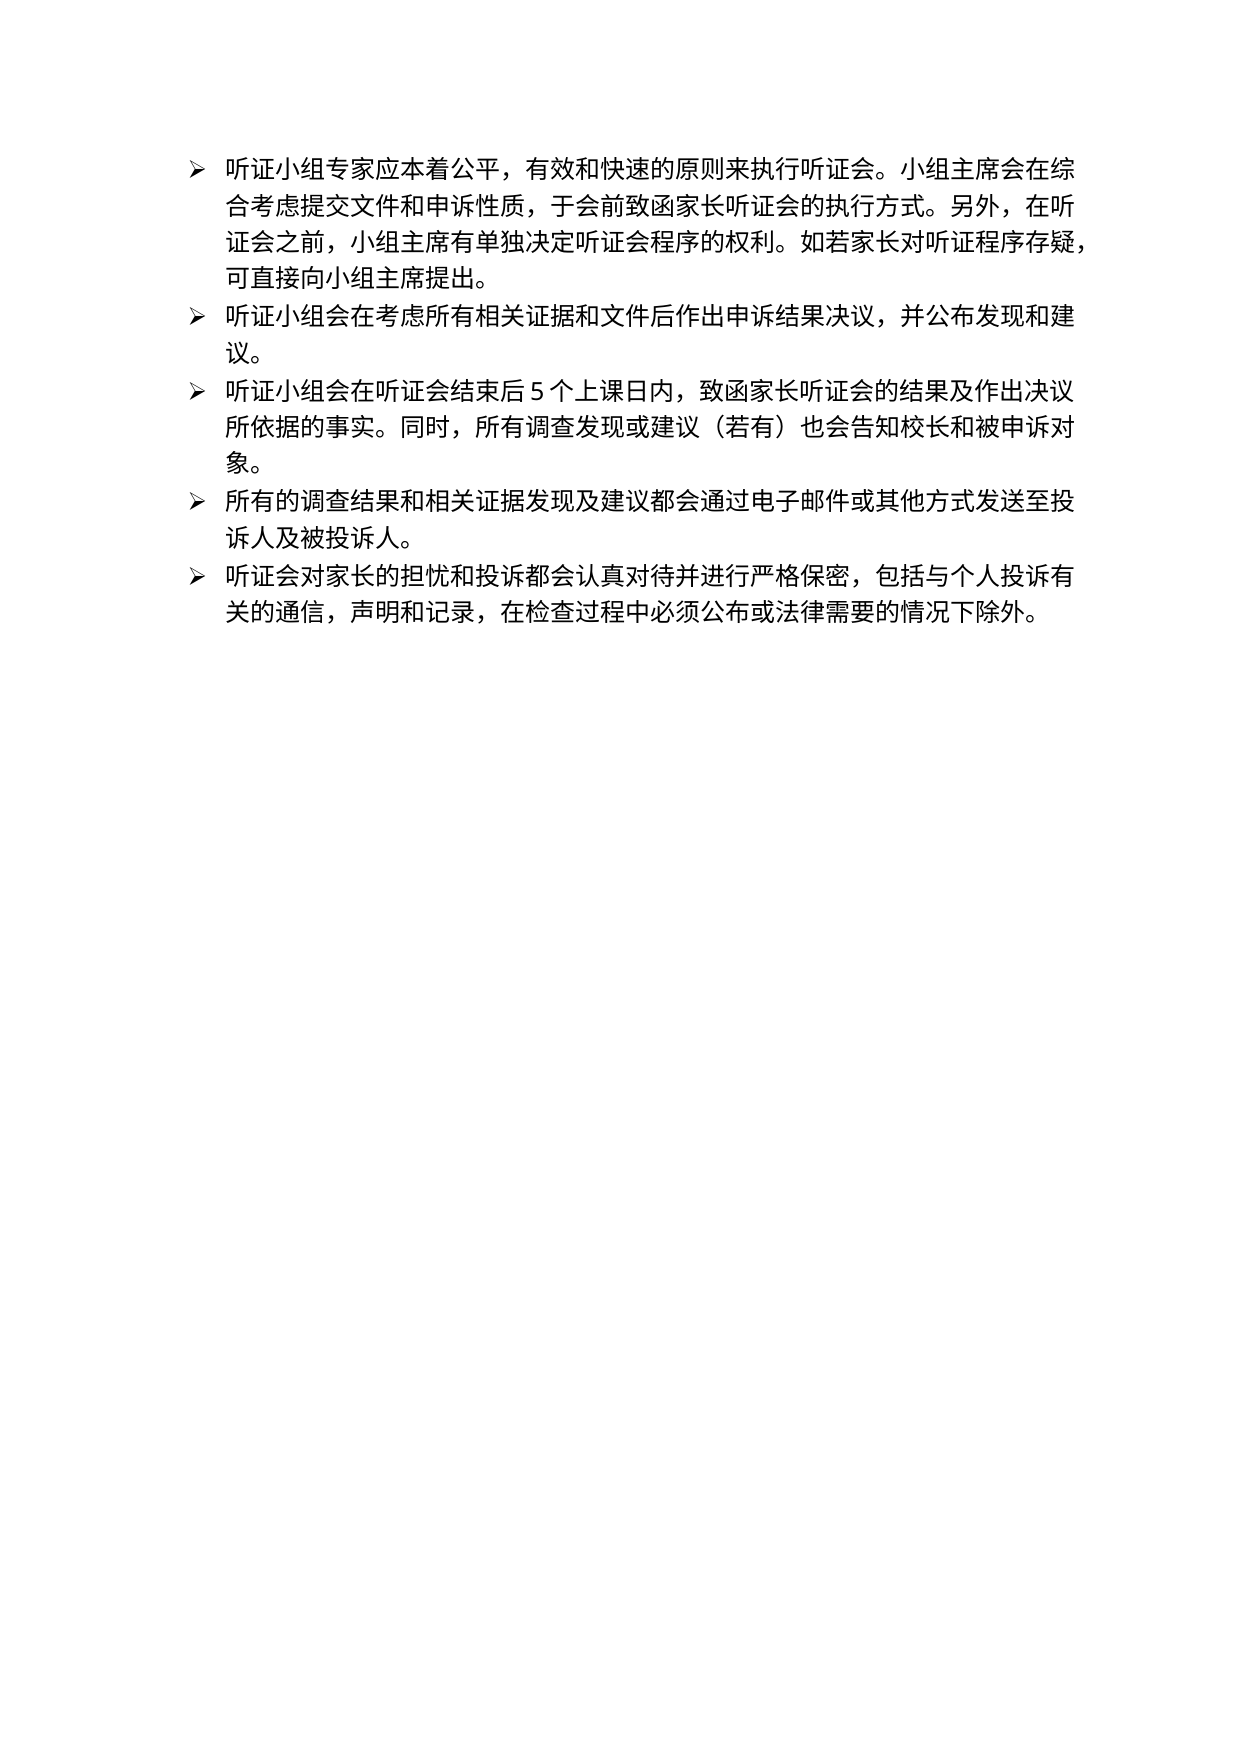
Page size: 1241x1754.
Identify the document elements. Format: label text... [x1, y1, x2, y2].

list 听证小组专家应本着公平，有效和快速的原则来执行听证会。小组主席会在综合考虑提交文件和申诉性质，于会前致函家长听证会的执行方式。另外，在听证会之前，小组主席有单独决定听证会程序的权利。如若家长对听证程序存疑，可直接向小组主席提出。 [187, 150, 1090, 295]
list 听证小组会在考虑所有相关证据和文件后作出申诉结果决议，并公布发现和建议。 [187, 297, 1090, 369]
list 听证小组会在听证会结束后5个上课日内，致函家长听证会的结果及作出决议所依据的事实。同时，所有调查发现或建议（若有）也会告知校长和被申诉对象。 [187, 371, 1090, 480]
list 听证会对家长的担忧和投诉都会认真对待并进行严格保密，包括与个人投诉有关的通信，声明和记录，在检查过程中必须公布或法律需要的情况下除外。 [187, 556, 1090, 629]
list 所有的调查结果和相关证据发现及建议都会通过电子邮件或其他方式发送至投诉人及被投诉人。 [187, 482, 1090, 554]
